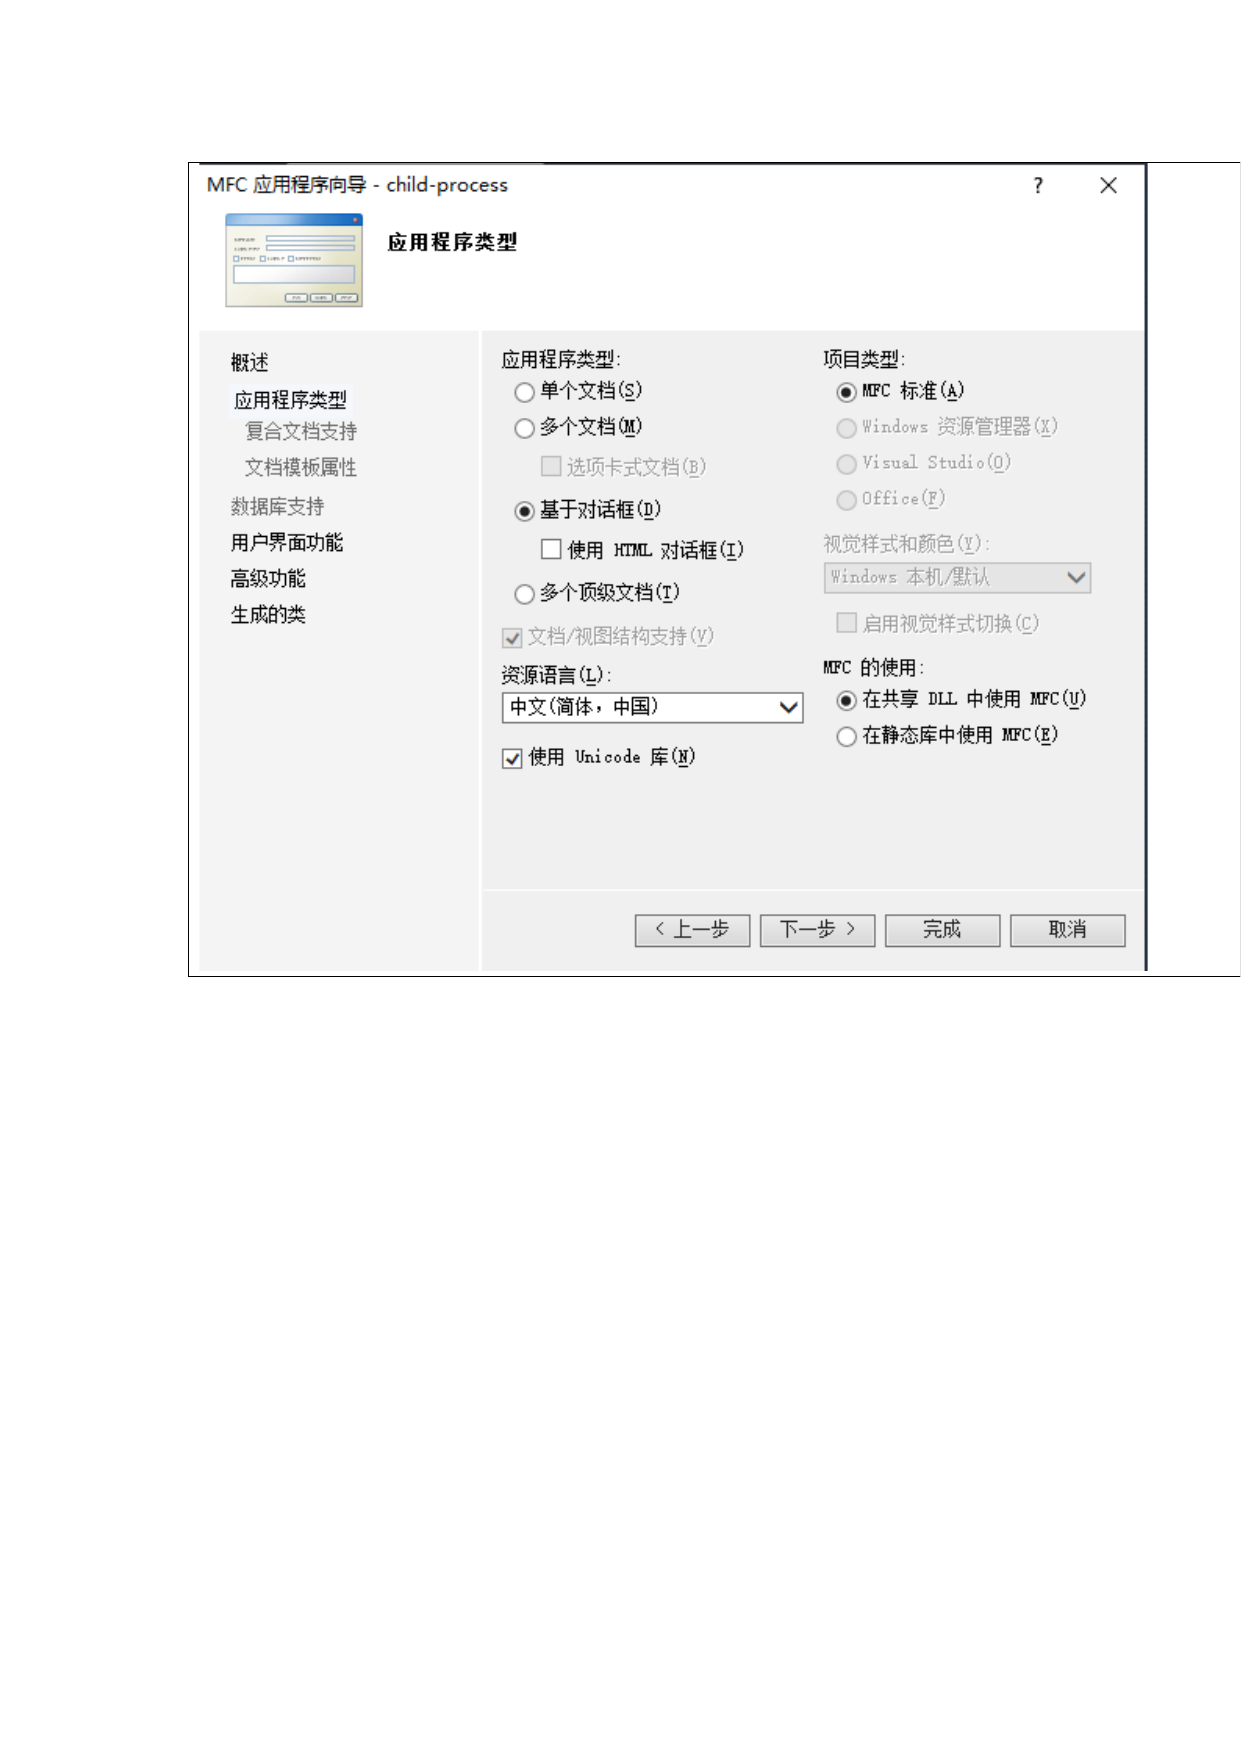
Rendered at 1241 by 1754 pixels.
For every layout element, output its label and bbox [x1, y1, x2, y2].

table_cell [189, 163, 1240, 976]
picture [199, 163, 1148, 971]
